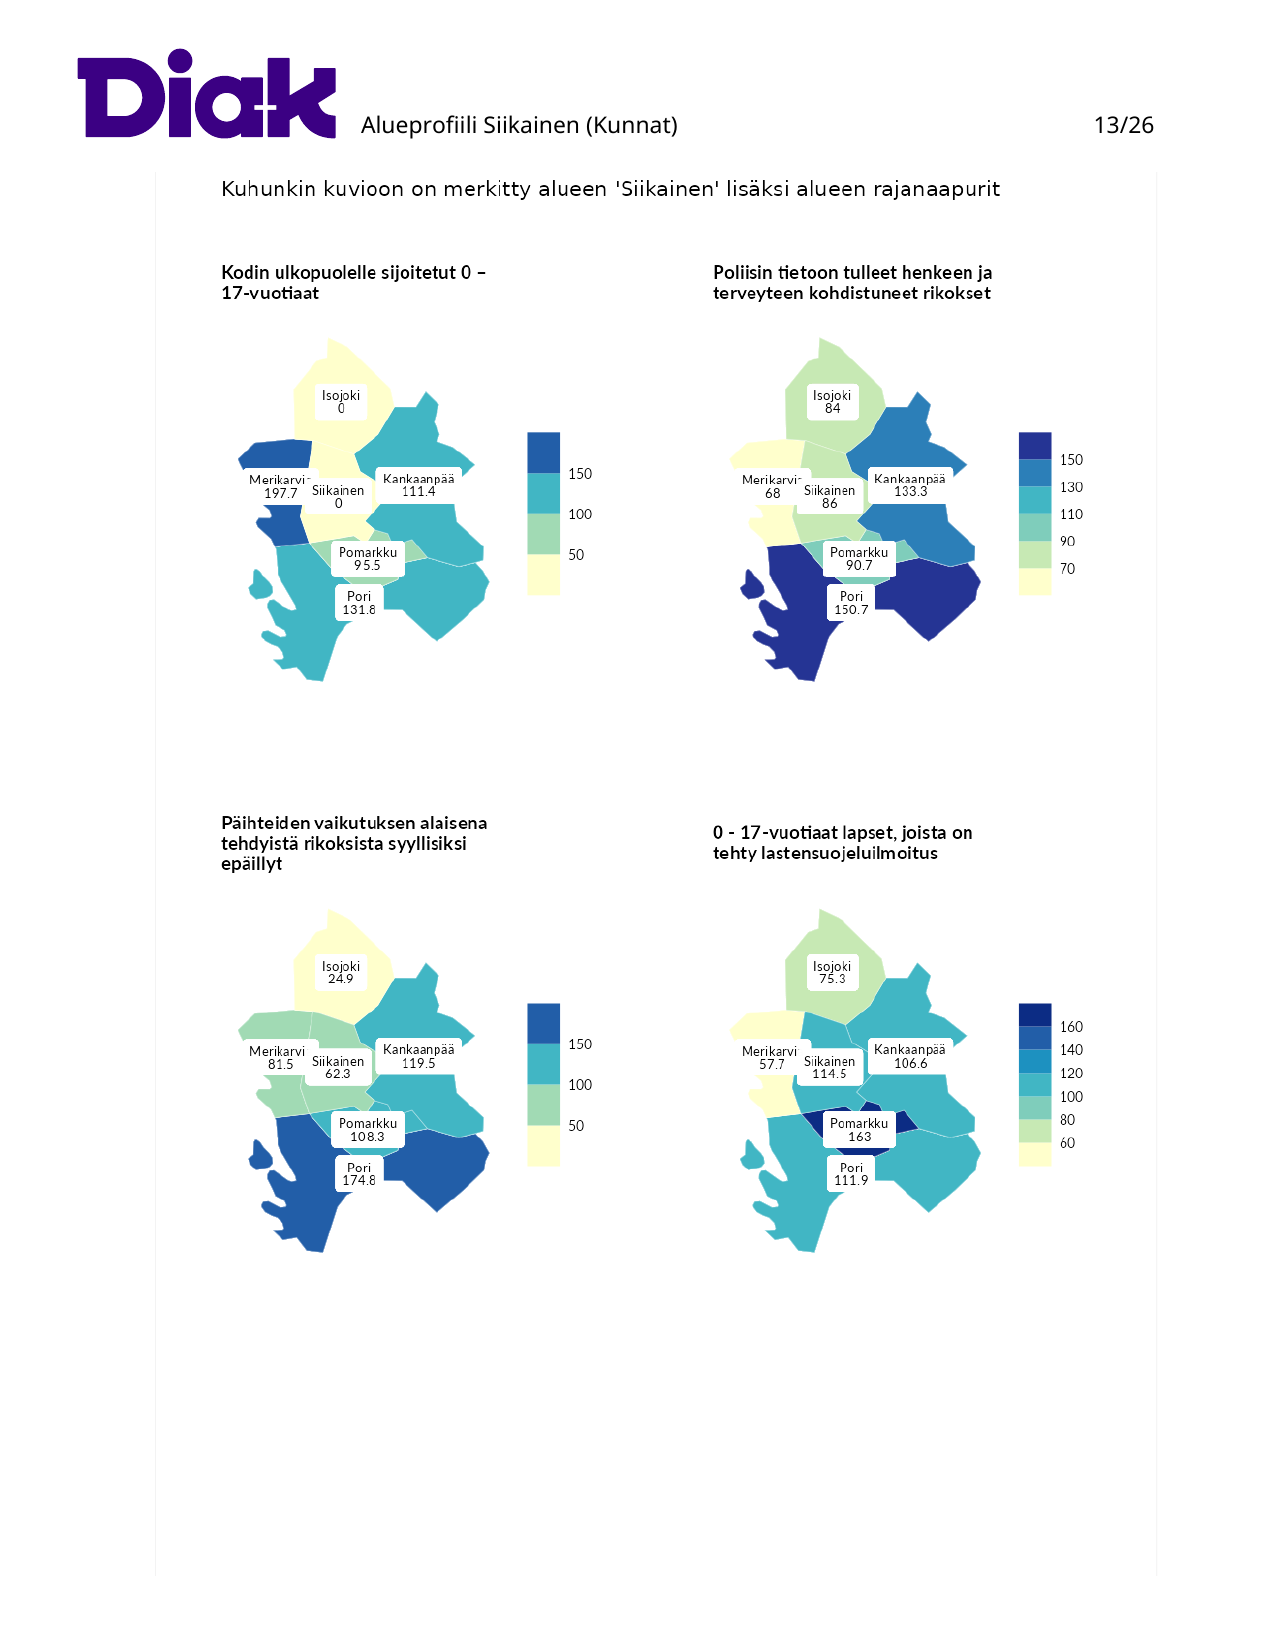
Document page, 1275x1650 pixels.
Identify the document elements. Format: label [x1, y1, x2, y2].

picture [93, 172, 1219, 1576]
